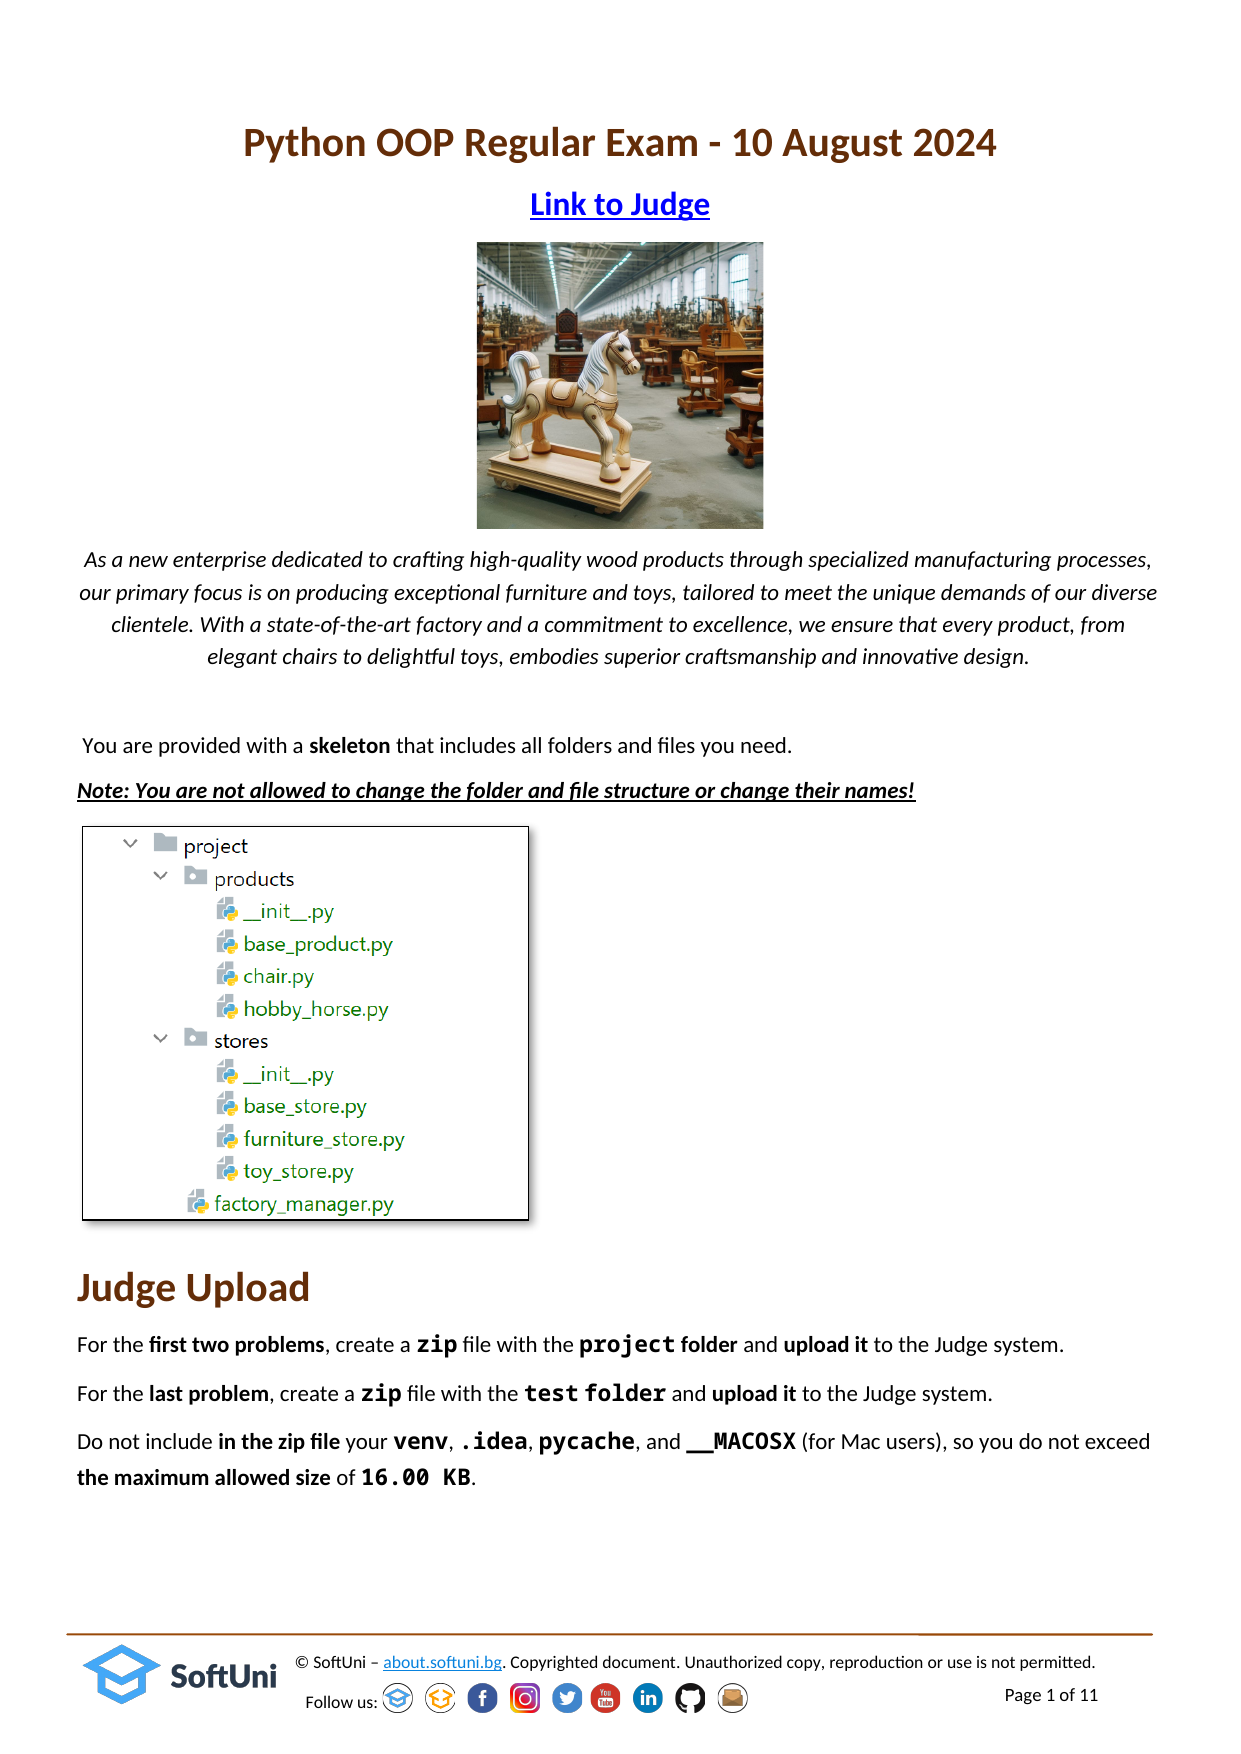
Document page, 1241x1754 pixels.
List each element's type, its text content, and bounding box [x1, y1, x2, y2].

subtitle Python OOP Regular Exam - 10 August 2024 [77, 116, 1163, 167]
picture [590, 1683, 621, 1713]
text As a new enterprise dedicated to crafting high-quality wood products through specialized manufacturing processes, our primary focus is on producing exceptional furniture and toys, tailored to meet the unique demands of our diverse clientele. With a state-of-the-art factory and a commitment to excellence, we ensure that every product, from elegant chairs to delightful toys, embodies superior craftsmanship and innovative design. [77, 545, 1163, 670]
picture [633, 1683, 642, 1692]
text Note: You are not allowed to change the folder and file structure or change their names! [77, 776, 1163, 804]
text For the last problem, create a zip file with the test folder and upload it to the Judge system. [77, 1377, 1163, 1408]
text Link to Judge [77, 183, 1163, 224]
text Judge Upload [77, 1261, 1163, 1312]
picture [552, 1683, 583, 1713]
picture [476, 242, 764, 529]
picture [510, 1683, 540, 1713]
picture [654, 1683, 663, 1692]
picture [675, 1683, 705, 1713]
text For the first two problems, create a zip file with the project folder and upload it to the Judge system. [77, 1328, 1163, 1359]
picture [83, 827, 528, 1219]
text You are provided with a skeleton that includes all folders and files you need. [77, 731, 1163, 759]
picture [633, 1704, 642, 1713]
picture [382, 1683, 413, 1713]
picture [654, 1704, 663, 1713]
picture [467, 1683, 498, 1713]
picture [647, 1695, 656, 1705]
picture [425, 1683, 455, 1713]
text Do not include in the zip file your venv, .idea, pycache, and __MACOSX (for Mac users), so you do not exceed the maximum allowed size of 16.00 KB. [77, 1425, 1163, 1492]
picture [76, 1638, 283, 1710]
picture [717, 1683, 748, 1713]
